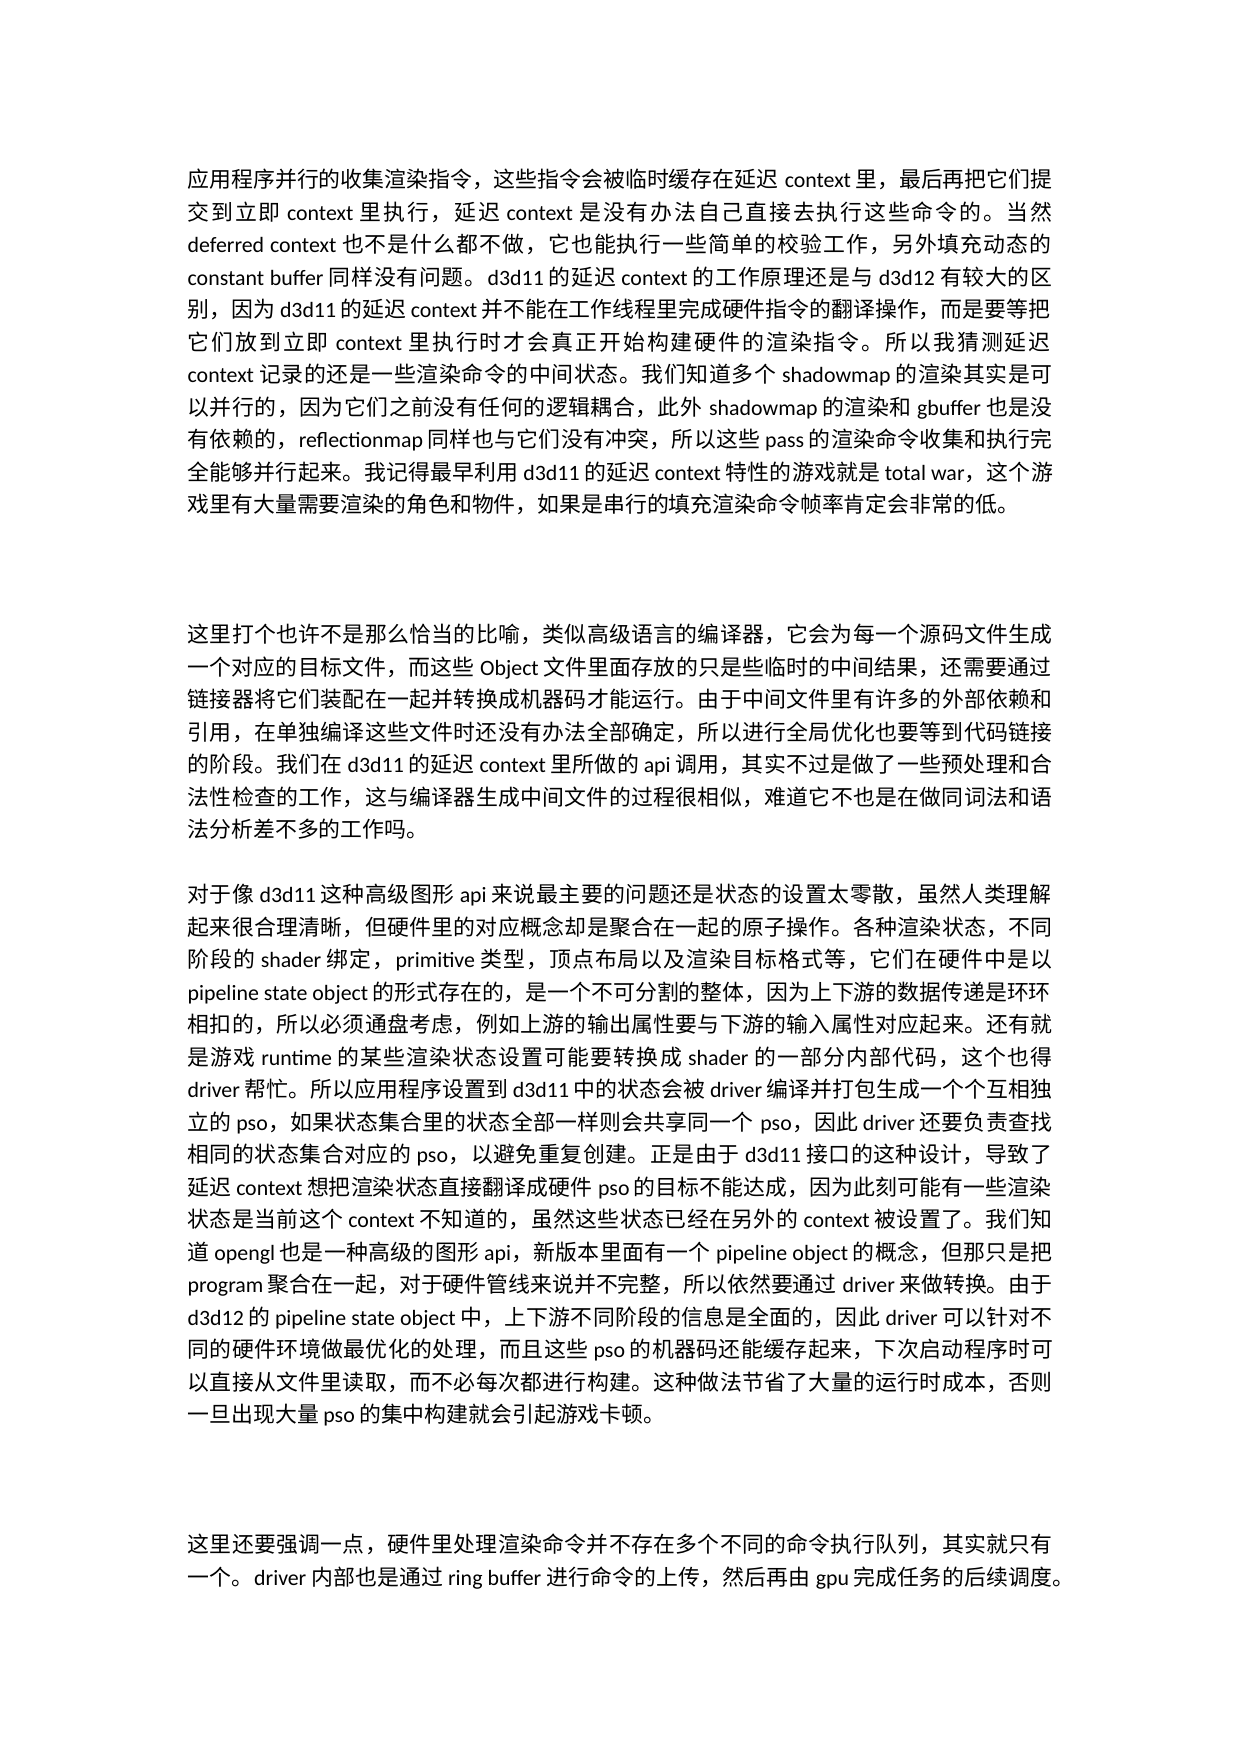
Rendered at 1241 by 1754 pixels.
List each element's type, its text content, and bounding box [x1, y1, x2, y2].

text 这里打个也许不是那么恰当的比喻，类似高级语言的编译器，它会为每一个源码文件生成一个对应的目标文件，而这些Object文件里面存放的只是些临时的中间结果，还需要通过链接器将它们装配在一起并转换成机器码才能运行。由于中间文件里有许多的外部依赖和引用，在单独编译这些文件时还没有办法全部确定，所以进行全局优化也要等到代码链接的阶段。我们在d3d11的延迟context里所做的api调用，其实不过是做了一些预处理和合法性检查的工作，这与编译器生成中间文件的过程很相似，难道它不也是在做同词法和语法分析差不多的工作吗。 [187, 617, 1053, 844]
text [187, 162, 1053, 519]
text 对于像d3d11这种高级图形api来说最主要的问题还是状态的设置太零散，虽然人类理解起来很合理清晰，但硬件里的对应概念却是聚合在一起的原子操作。各种渲染状态，不同阶段的shader绑定，primitive类型，顶点布局以及渲染目标格式等，它们在硬件中是以pipeline state object的形式存在的，是一个不可分割的整体，因为上下游的数据传递是环环相扣的，所以必须通盘考虑，例如上游的输出属性要与下游的输入属性对应起来。还有就是游戏runtime的某些渲染状态设置可能要转换成shader的一部分内部代码，这个也得driver帮忙。所以应用程序设置到d3d11中的状态会被driver编译并打包生成一个个互相独立的pso，如果状态集合里的状态全部一样则会共享同一个pso，因此driver还要负责查找相同的状态集合对应的pso，以避免重复创建。正是由于d3d11接口的这种设计，导致了延迟context想把渲染状态直接翻译成硬件pso的目标不能达成，因为此刻可能有一些渲染状态是当前这个context不知道的，虽然这些状态已经在另外的context被设置了。我们知道opengl也是一种高级的图形api，新版本里面有一个pipeline object的概念，但那只是把program聚合在一起，对于硬件管线来说并不完整，所以依然要通过driver来做转换。由于d3d12的pipeline state object中，上下游不同阶段的信息是全面的，因此driver可以针对不同的硬件环境做最优化的处理，而且这些pso的机器码还能缓存起来，下次启动程序时可以直接从文件里读取，而不必每次都进行构建。这种做法节省了大量的运行时成本，否则一旦出现大量pso的集中构建就会引起游戏卡顿。 [187, 877, 1053, 1429]
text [187, 1527, 1053, 1592]
